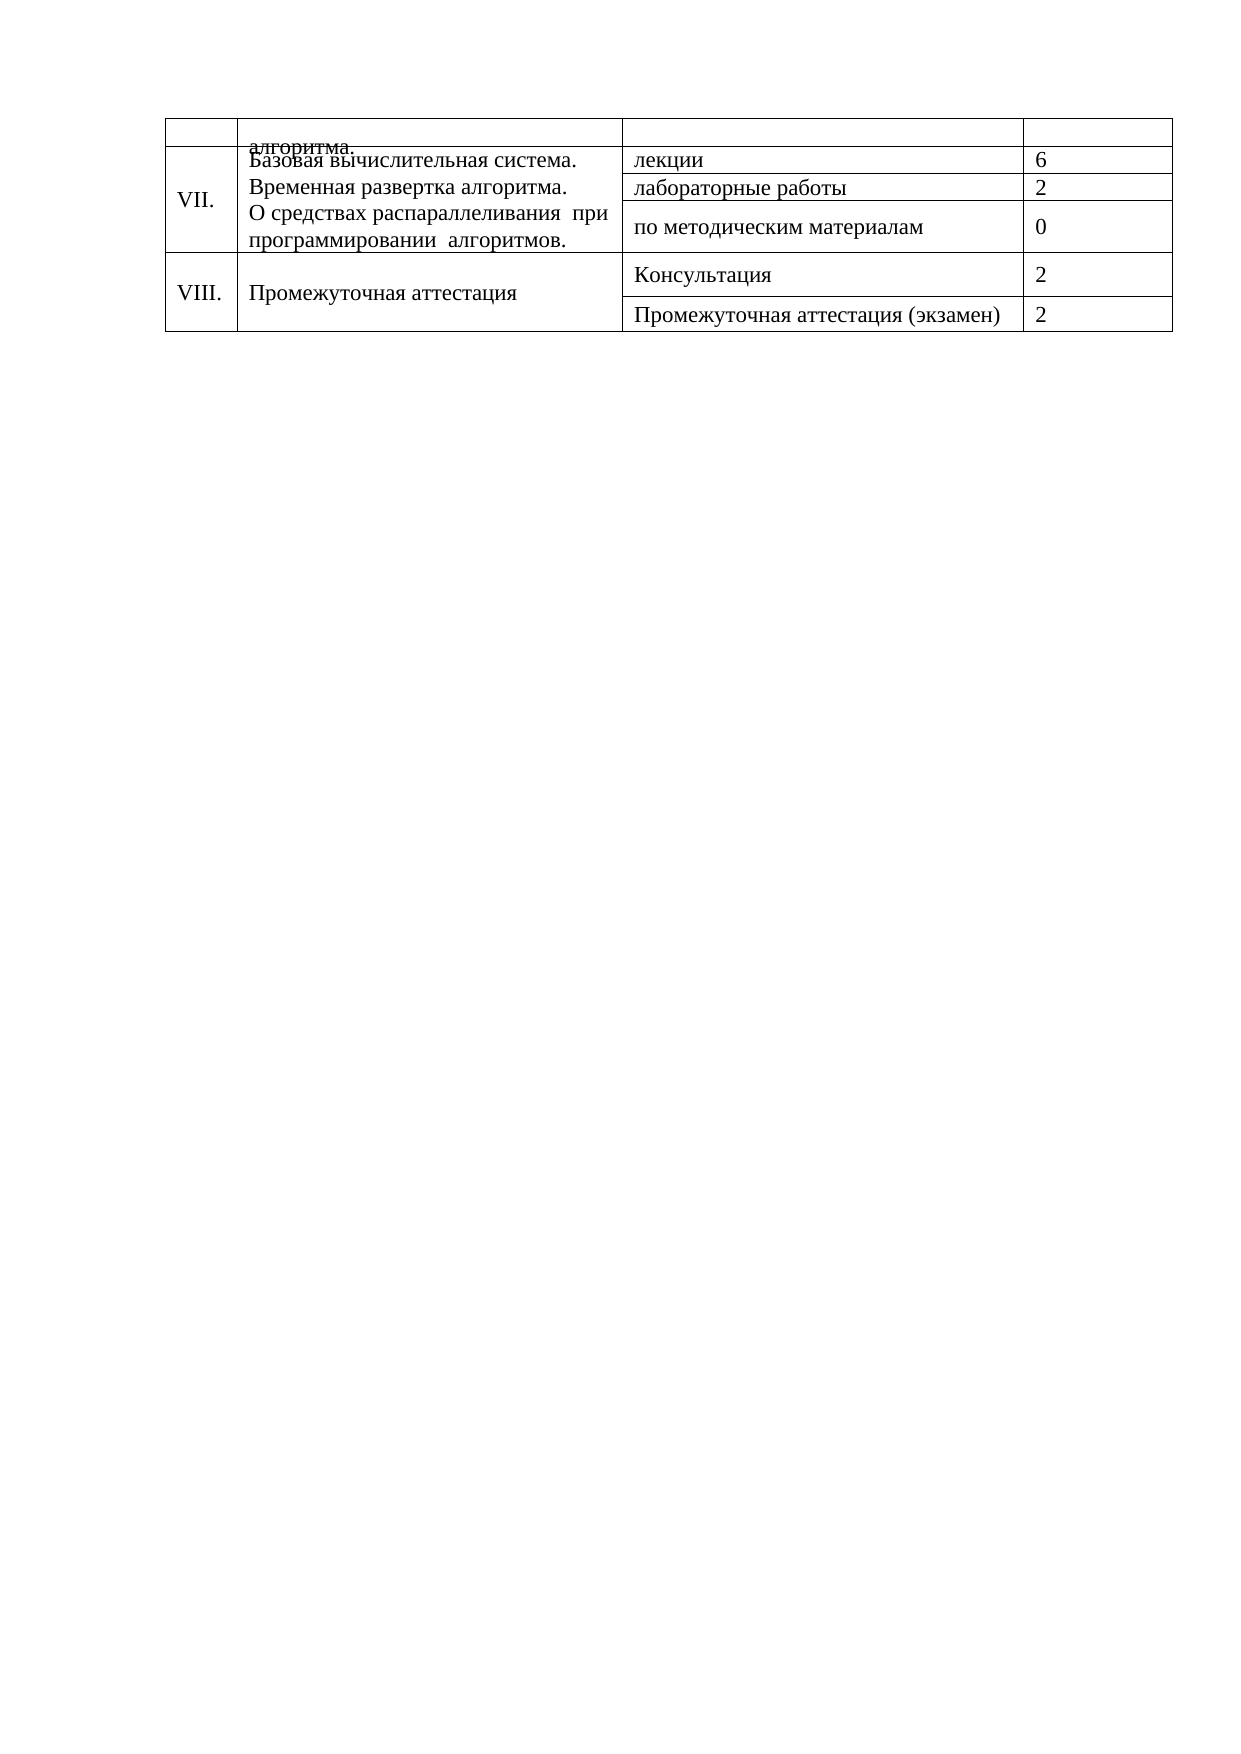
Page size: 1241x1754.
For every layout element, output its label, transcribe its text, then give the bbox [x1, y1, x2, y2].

table_cell Промежуточная аттестация [238, 253, 622, 331]
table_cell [623, 119, 1023, 146]
table_cell 2 [1024, 174, 1172, 200]
table_cell Базовая вычислительная система. Временная развертка алгоритма. О средствах распараллеливания при программировании алгоритмов. [238, 147, 622, 252]
table_cell VII. [166, 147, 237, 252]
table_cell 2 [1024, 297, 1172, 331]
table_cell лабораторные работы [623, 174, 1023, 200]
table_cell Промежуточная аттестация (экзамен) [623, 297, 1023, 331]
table_cell 0 [1024, 201, 1172, 252]
table_cell 2 [1024, 253, 1172, 296]
table_cell Консультация [623, 253, 1023, 296]
table_cell 1 [1024, 119, 1172, 146]
table_cell по методическим материалам [623, 201, 1023, 252]
table_cell 6 [1024, 147, 1172, 173]
table_cell VIII. [166, 253, 237, 331]
table_cell лекции [623, 147, 1023, 173]
